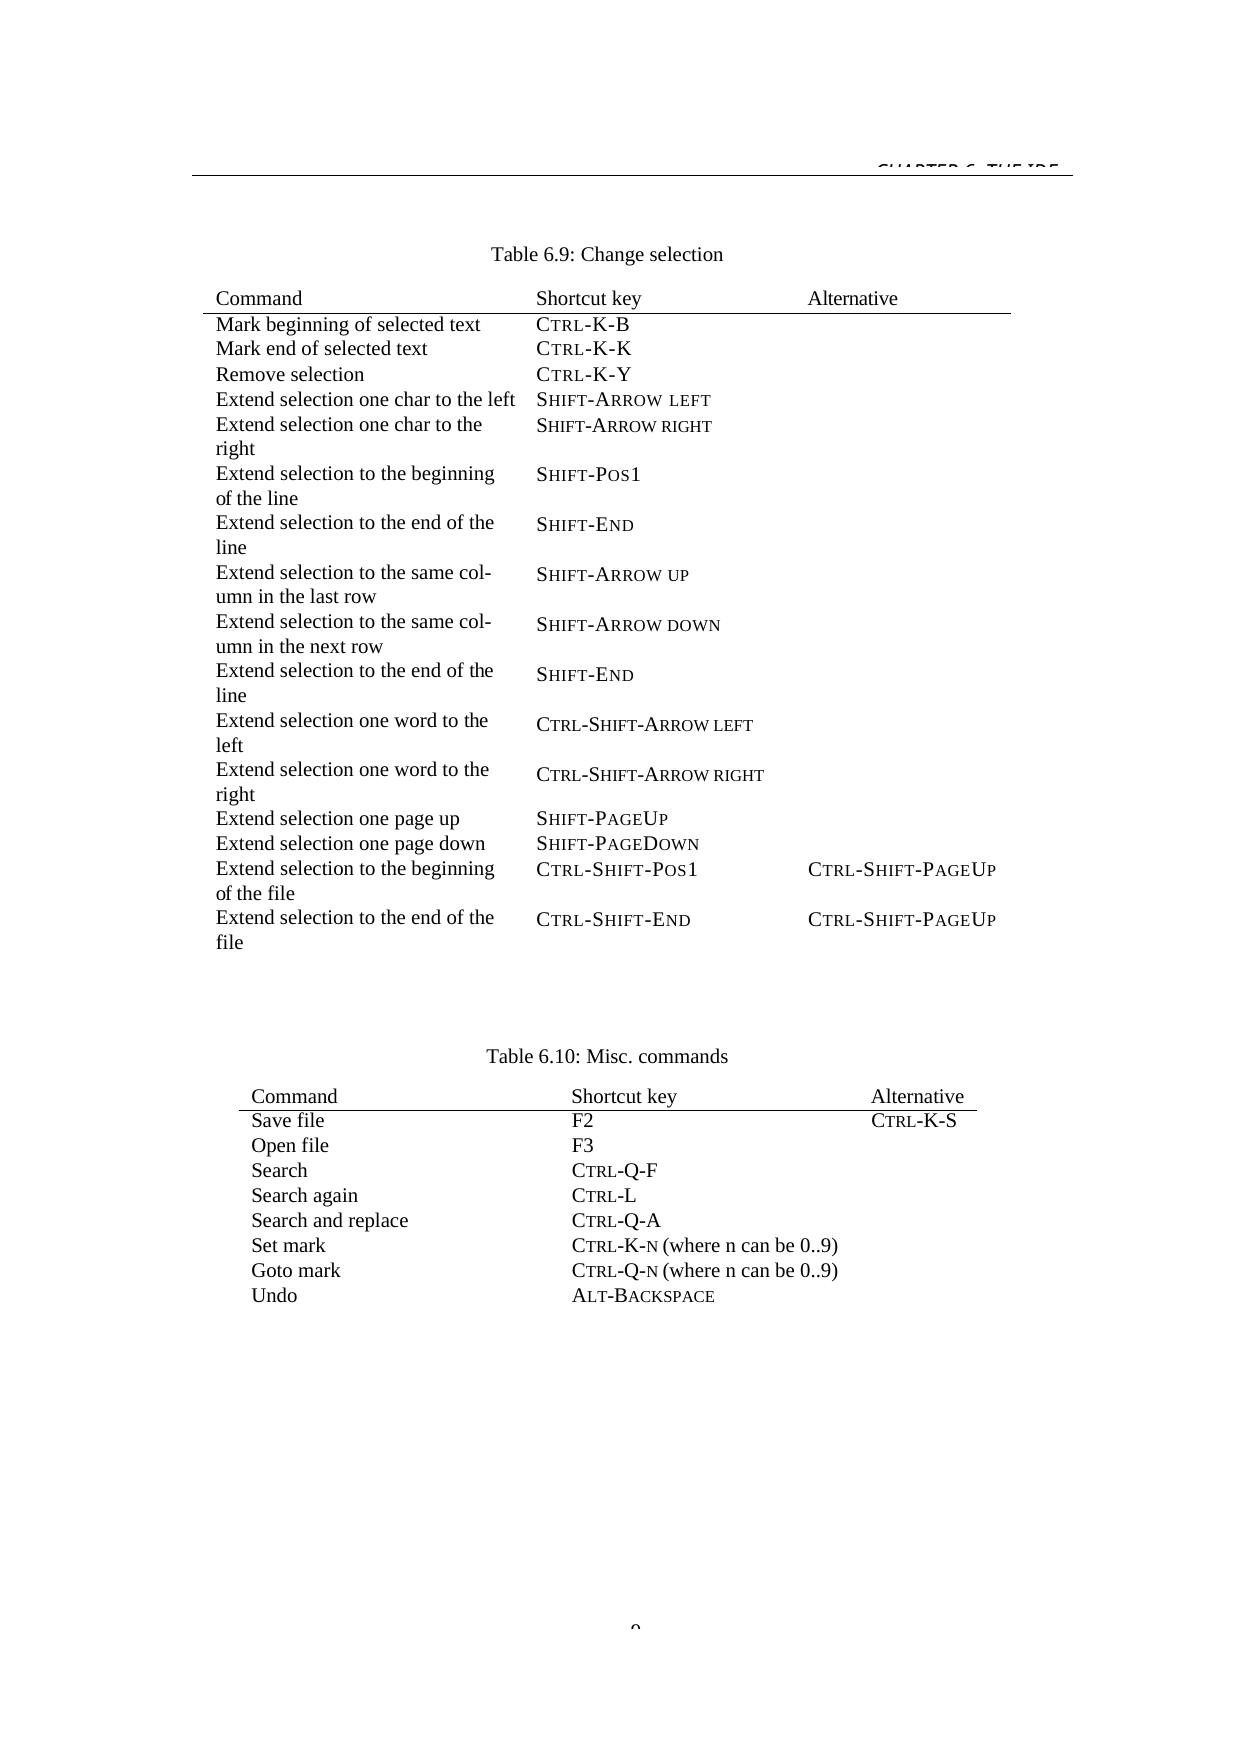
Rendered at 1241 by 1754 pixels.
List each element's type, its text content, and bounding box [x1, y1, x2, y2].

text Extend selection to the end of the line [216, 658, 511, 707]
text Extend selection one char to the right [216, 412, 511, 460]
text SHIFT-ARROW RIGHT [536, 412, 1240, 437]
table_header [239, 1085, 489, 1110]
text SHIFT-POS1 SHIFT-END [536, 462, 643, 536]
text Extend selection to the same col- umn in the next row [216, 609, 511, 658]
text Extend selection to the beginning of the file [216, 856, 511, 904]
text Remove selection CTRL-K-Y [216, 361, 1240, 386]
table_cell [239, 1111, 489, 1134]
text Extend selection one word to the right [216, 757, 511, 806]
text Extend selection to the end of the file [216, 905, 511, 954]
text Extend selection to the same col- umn in the last row [216, 560, 511, 608]
text Command Shortcut key Alternative Mark beginning of selected text CTRL-K-B [216, 286, 900, 336]
text CTRL-SHIFT-ARROW LEFT [536, 712, 1240, 736]
text Extend selection one char to the left SHIFT-ARROW LEFT [216, 387, 1240, 411]
text Extend selection one page up SHIFT-PAGEUP [216, 806, 1240, 830]
text Table 6.9: Change selection [96, 242, 1118, 266]
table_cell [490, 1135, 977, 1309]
text Table 6.10: Misc. commands [96, 1044, 1118, 1068]
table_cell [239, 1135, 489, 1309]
text Extend selection to the beginning of the line [216, 461, 511, 510]
text Extend selection one word to the left [216, 708, 511, 757]
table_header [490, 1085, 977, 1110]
text CTRL-SHIFT-POS1 CTRL-SHIFT-PAGEUP [536, 857, 1240, 881]
text CTRL-SHIFT-END CTRL-SHIFT-PAGEUP [536, 907, 1240, 931]
text CTRL-SHIFT-ARROW RIGHT [536, 762, 1240, 786]
text Extend selection to the end of the line [216, 510, 511, 559]
text Mark end of selected text CTRL-K-K [216, 337, 1240, 361]
text Extend selection one page down SHIFT-PAGEDOWN [216, 831, 1240, 855]
text SHIFT-ARROW UP SHIFT-ARROW DOWN SHIFT-END [536, 562, 724, 686]
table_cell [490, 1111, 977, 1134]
